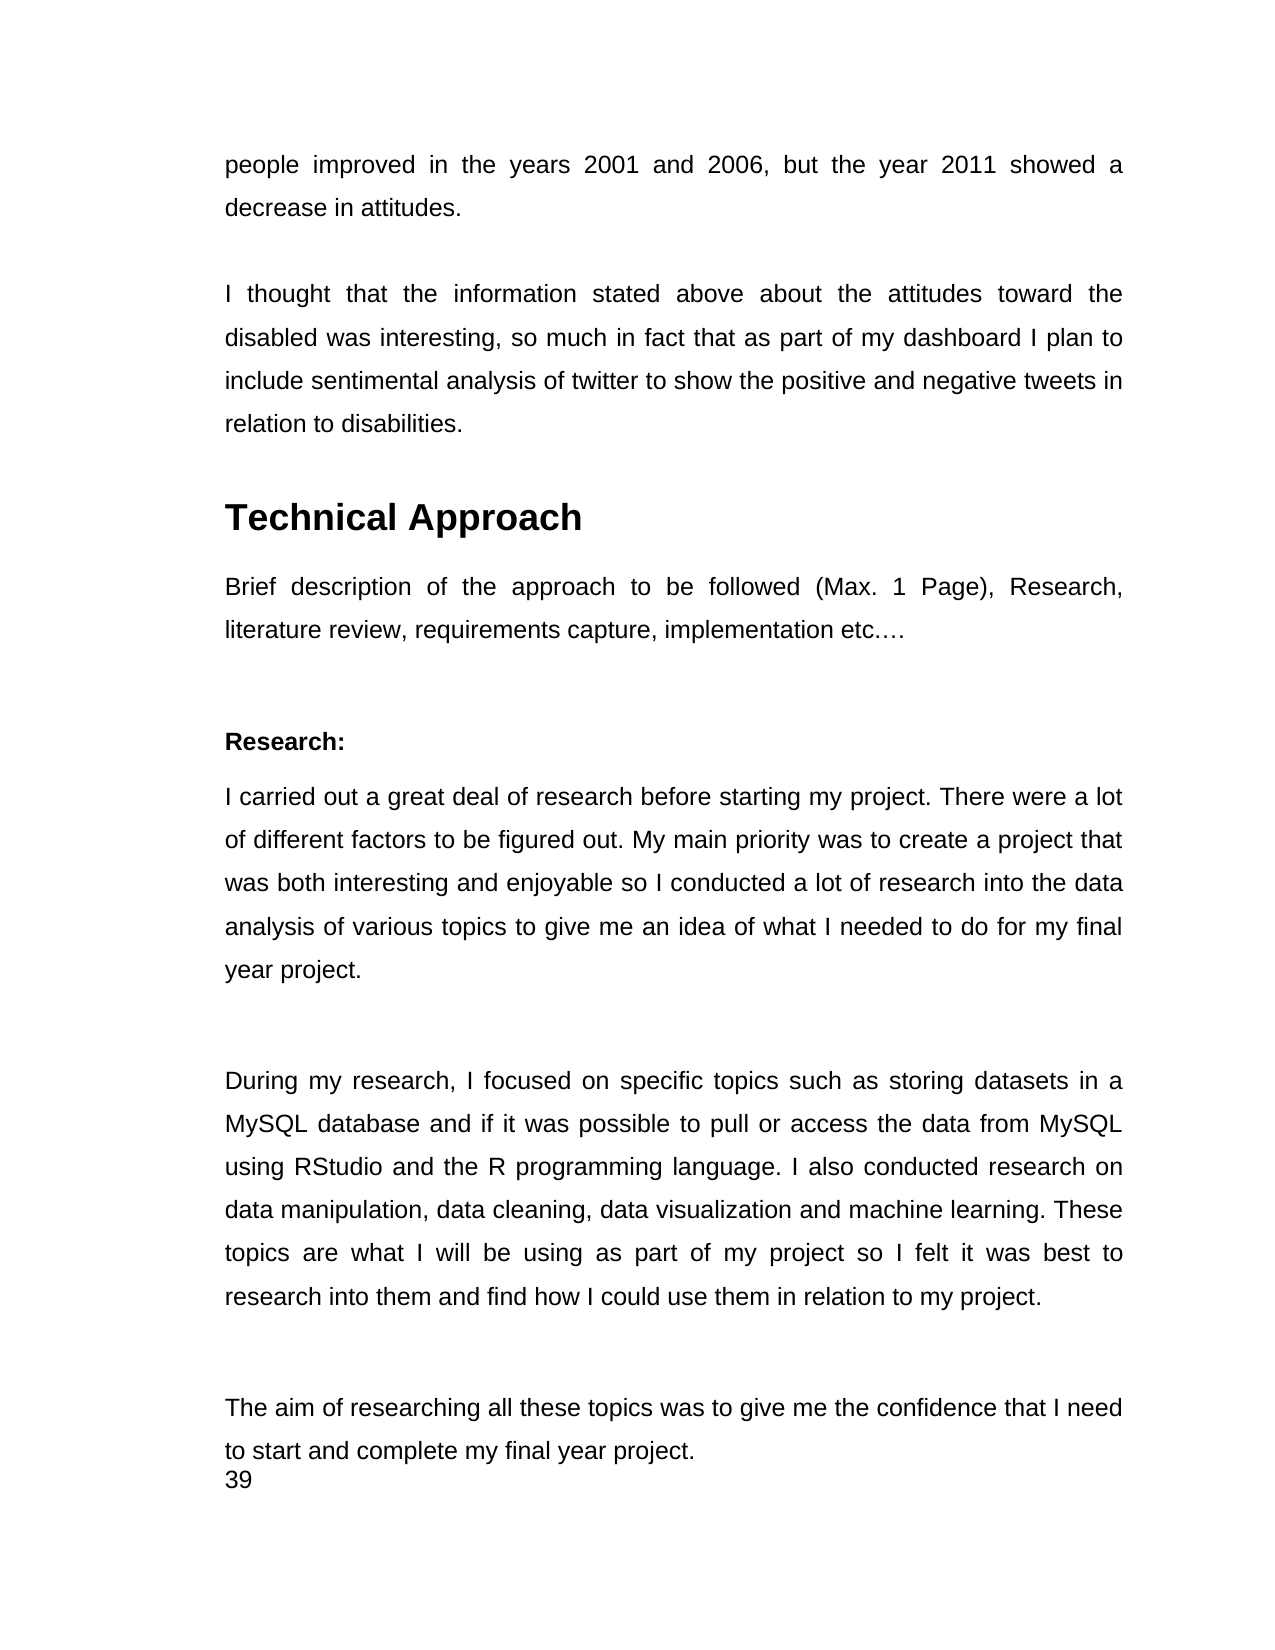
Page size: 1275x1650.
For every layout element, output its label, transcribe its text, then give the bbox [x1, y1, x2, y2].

text Brief description of the approach to be followed (Max. 1 Page), Research, literature review, requirements capture, implementation etc.… [224, 572, 1125, 644]
text Technical Approach [224, 495, 1125, 538]
text The aim of researching all these topics was to give me the confidence that I need to start and complete my final year project. [224, 1393, 1125, 1465]
text I thought that the information stated above about the attitudes toward the disabled was interesting, so much in fact that as part of my dashboard I plan to include sentimental analysis of twitter to show the positive and negative tweets in relation to disabilities. [224, 279, 1125, 437]
text Research: [224, 727, 1125, 755]
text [224, 150, 1125, 222]
text I carried out a great deal of research before starting my project. There were a lot of different factors to be figured out. My main priority was to create a project that was both interesting and enjoyable so I conducted a lot of research into the data analysis of various topics to give me an idea of what I needed to do for my final year project. [224, 782, 1125, 983]
text During my research, I focused on specific topics such as storing datasets in a MySQL database and if it was possible to pull or access the data from MySQL using RStudio and the R programming language. I also conducted research on data manipulation, data cleaning, data visualization and machine learning. These topics are what I will be using as part of my project so I felt it was best to research into them and find how I could use them in relation to my project. [224, 1066, 1125, 1310]
